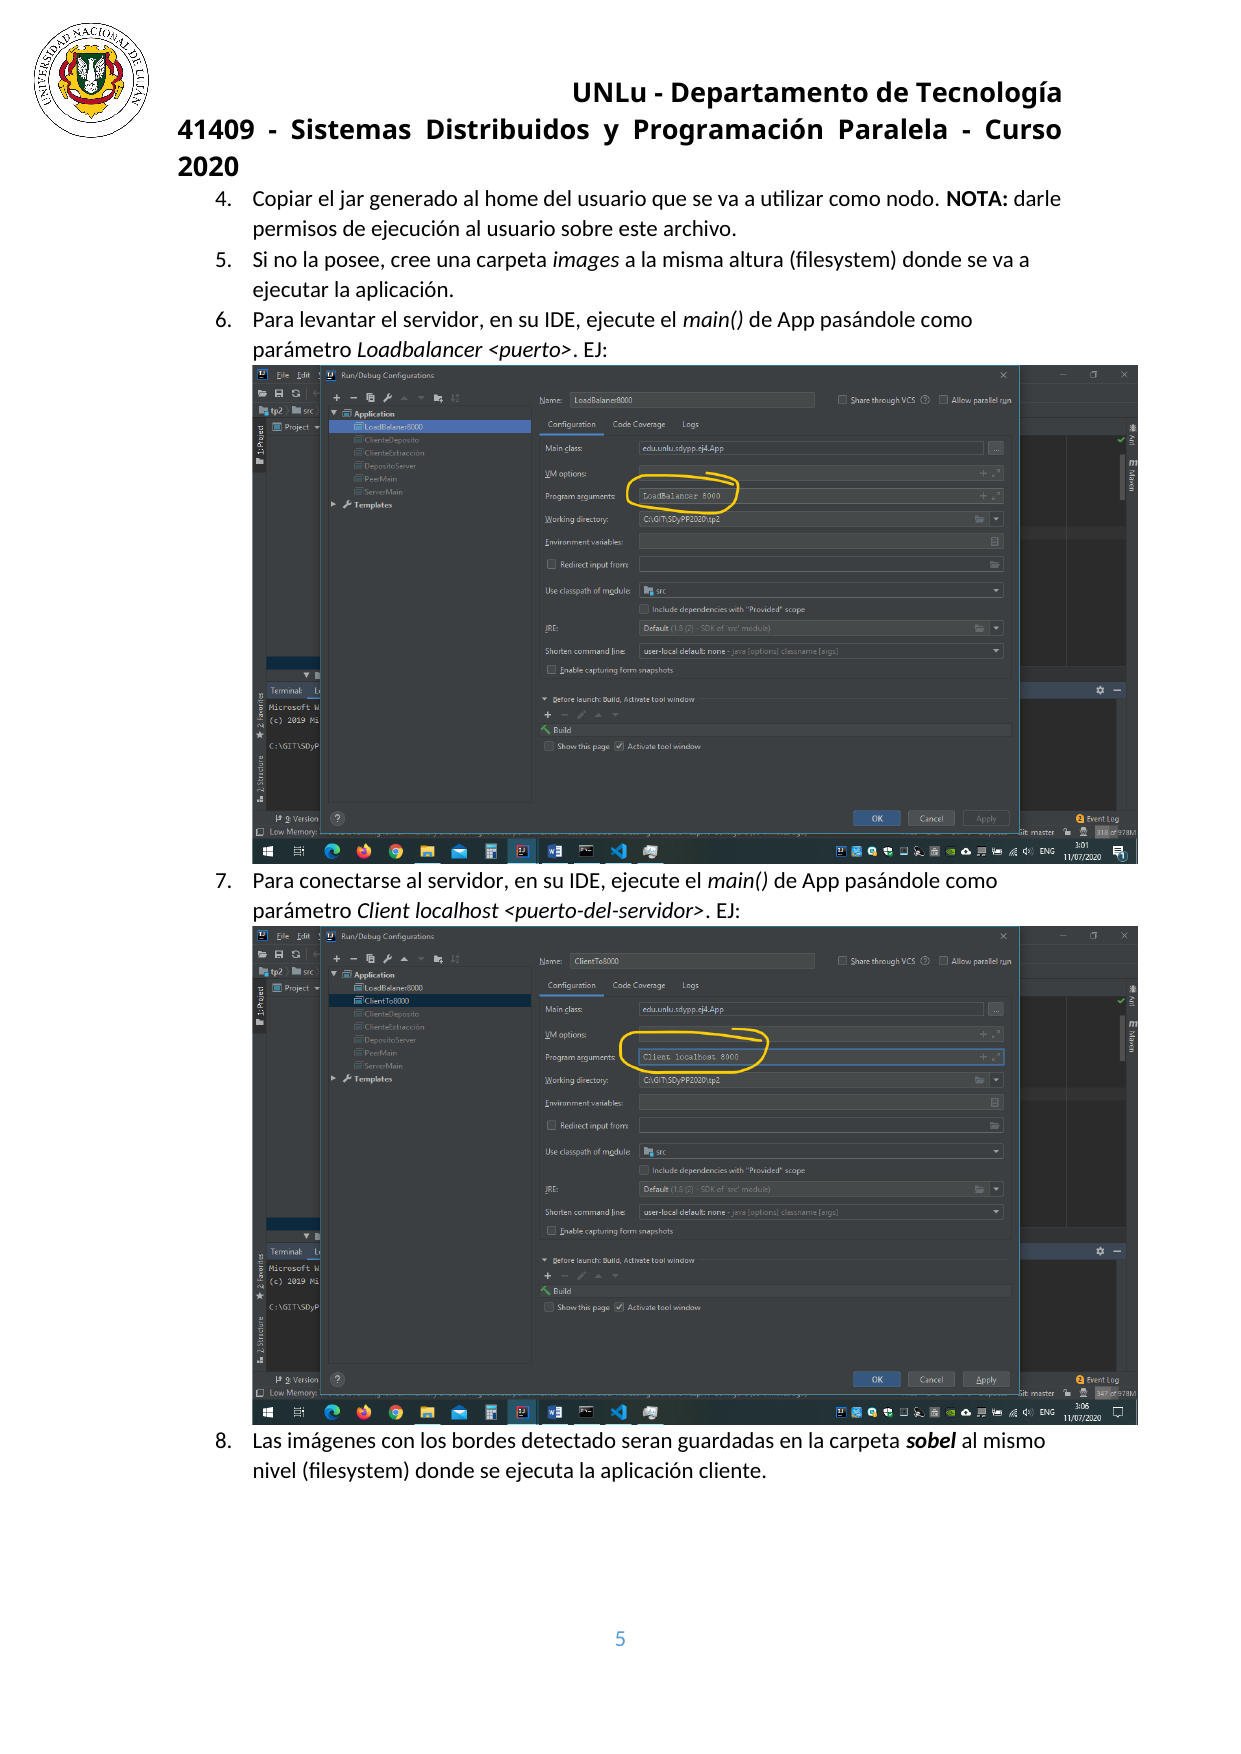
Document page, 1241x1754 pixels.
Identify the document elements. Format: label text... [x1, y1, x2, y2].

picture [252, 926, 1138, 1425]
list Si no la posee, cree una carpeta images a la misma altura (filesystem) donde se va a ejecutar la aplicación. [215, 245, 1063, 303]
picture [252, 365, 1138, 864]
picture [23, 16, 155, 145]
list Las imágenes con los bordes detectado seran guardadas en la carpeta sobel al mismo nivel (filesystem) donde se ejecuta la aplicación cliente. [215, 1426, 1063, 1485]
list Copiar el jar generado al home del usuario que se va a utilizar como nodo. NOTA: darle permisos de ejecución al usuario sobre este archivo. [215, 184, 1063, 243]
